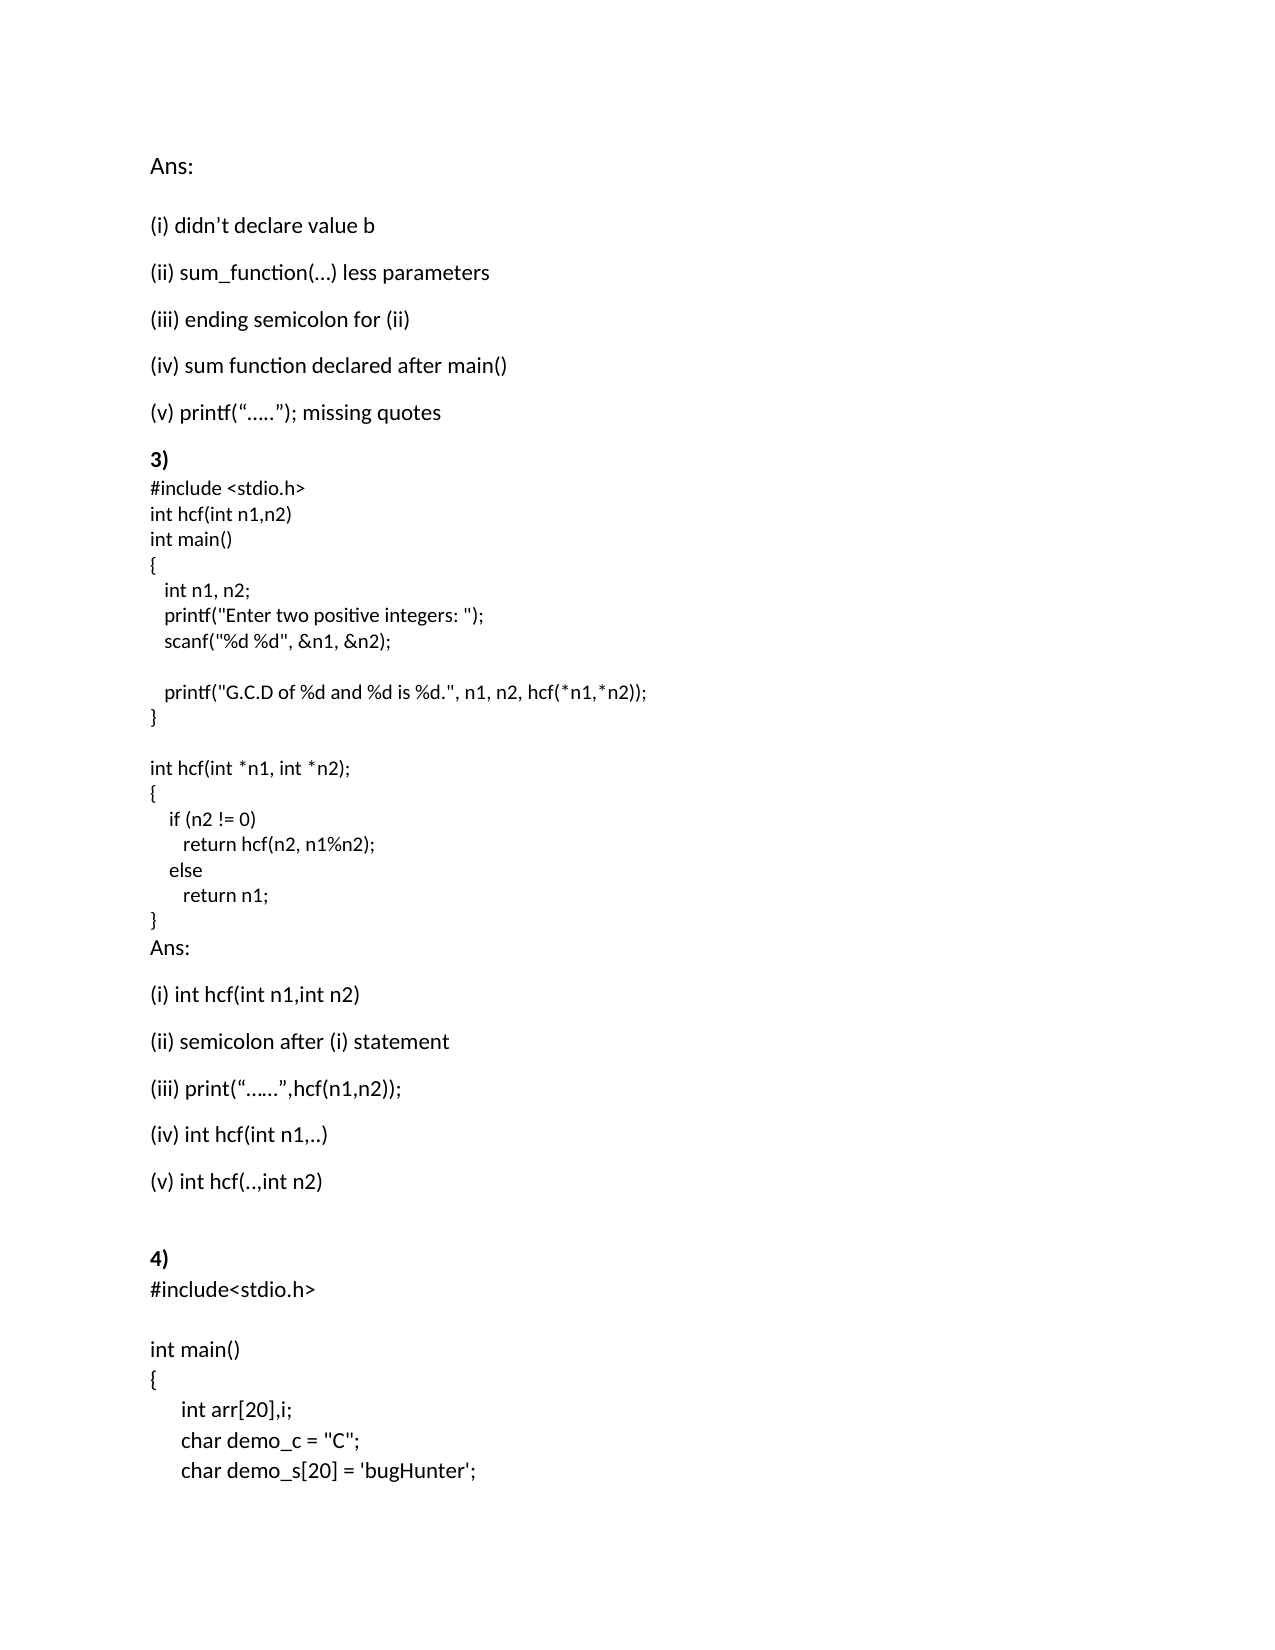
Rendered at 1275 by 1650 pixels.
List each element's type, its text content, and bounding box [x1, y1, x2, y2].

text 3) [150, 445, 1125, 473]
text (v) int hcf(..,int n2) [150, 1167, 1125, 1196]
text int n1, n2; [150, 577, 1125, 603]
text { [150, 781, 1125, 806]
text return n1; [150, 882, 1125, 908]
text else [150, 857, 1125, 882]
text printf("Enter two positive integers: "); [150, 603, 1125, 628]
text Ans: [150, 150, 1125, 181]
text scanf("%d %d", &n1, &n2); [150, 628, 1125, 653]
text #include<stdio.h> [150, 1275, 1125, 1303]
text (i) didn’t declare value b [150, 211, 1125, 239]
text (v) printf(“…..”); missing quotes [150, 398, 1125, 427]
text } [150, 908, 1125, 933]
text (iii) ending semicolon for (ii) [150, 305, 1125, 333]
text { [150, 552, 1125, 577]
text printf("G.C.D of %d and %d is %d.", n1, n2, hcf(*n1,*n2)); [150, 679, 1125, 704]
text if (n2 != 0) [150, 806, 1125, 831]
text (iv) sum function declared after main() [150, 352, 1125, 380]
text { [150, 1365, 1125, 1393]
text (ii) semicolon after (i) statement [150, 1027, 1125, 1055]
text #include <stdio.h> [150, 476, 1125, 501]
text int hcf(int *n1, int *n2); [150, 755, 1125, 781]
text int main() [150, 1335, 1125, 1363]
text return hcf(n2, n1%n2); [150, 831, 1125, 857]
text (iv) int hcf(int n1,..) [150, 1121, 1125, 1149]
text char demo_s[20] = 'bugHunter'; [150, 1456, 1125, 1484]
text 4) [150, 1244, 1125, 1273]
text Ans: [150, 933, 1125, 961]
text (i) int hcf(int n1,int n2) [150, 980, 1125, 1008]
text int arr[20],i; [150, 1396, 1125, 1424]
text int main() [150, 526, 1125, 552]
text } [150, 704, 1125, 730]
text (ii) sum_function(…) less parameters [150, 258, 1125, 286]
text char demo_c = "C"; [150, 1426, 1125, 1454]
text int hcf(int n1,n2) [150, 501, 1125, 526]
text (iii) print(“……”,hcf(n1,n2)); [150, 1074, 1125, 1102]
